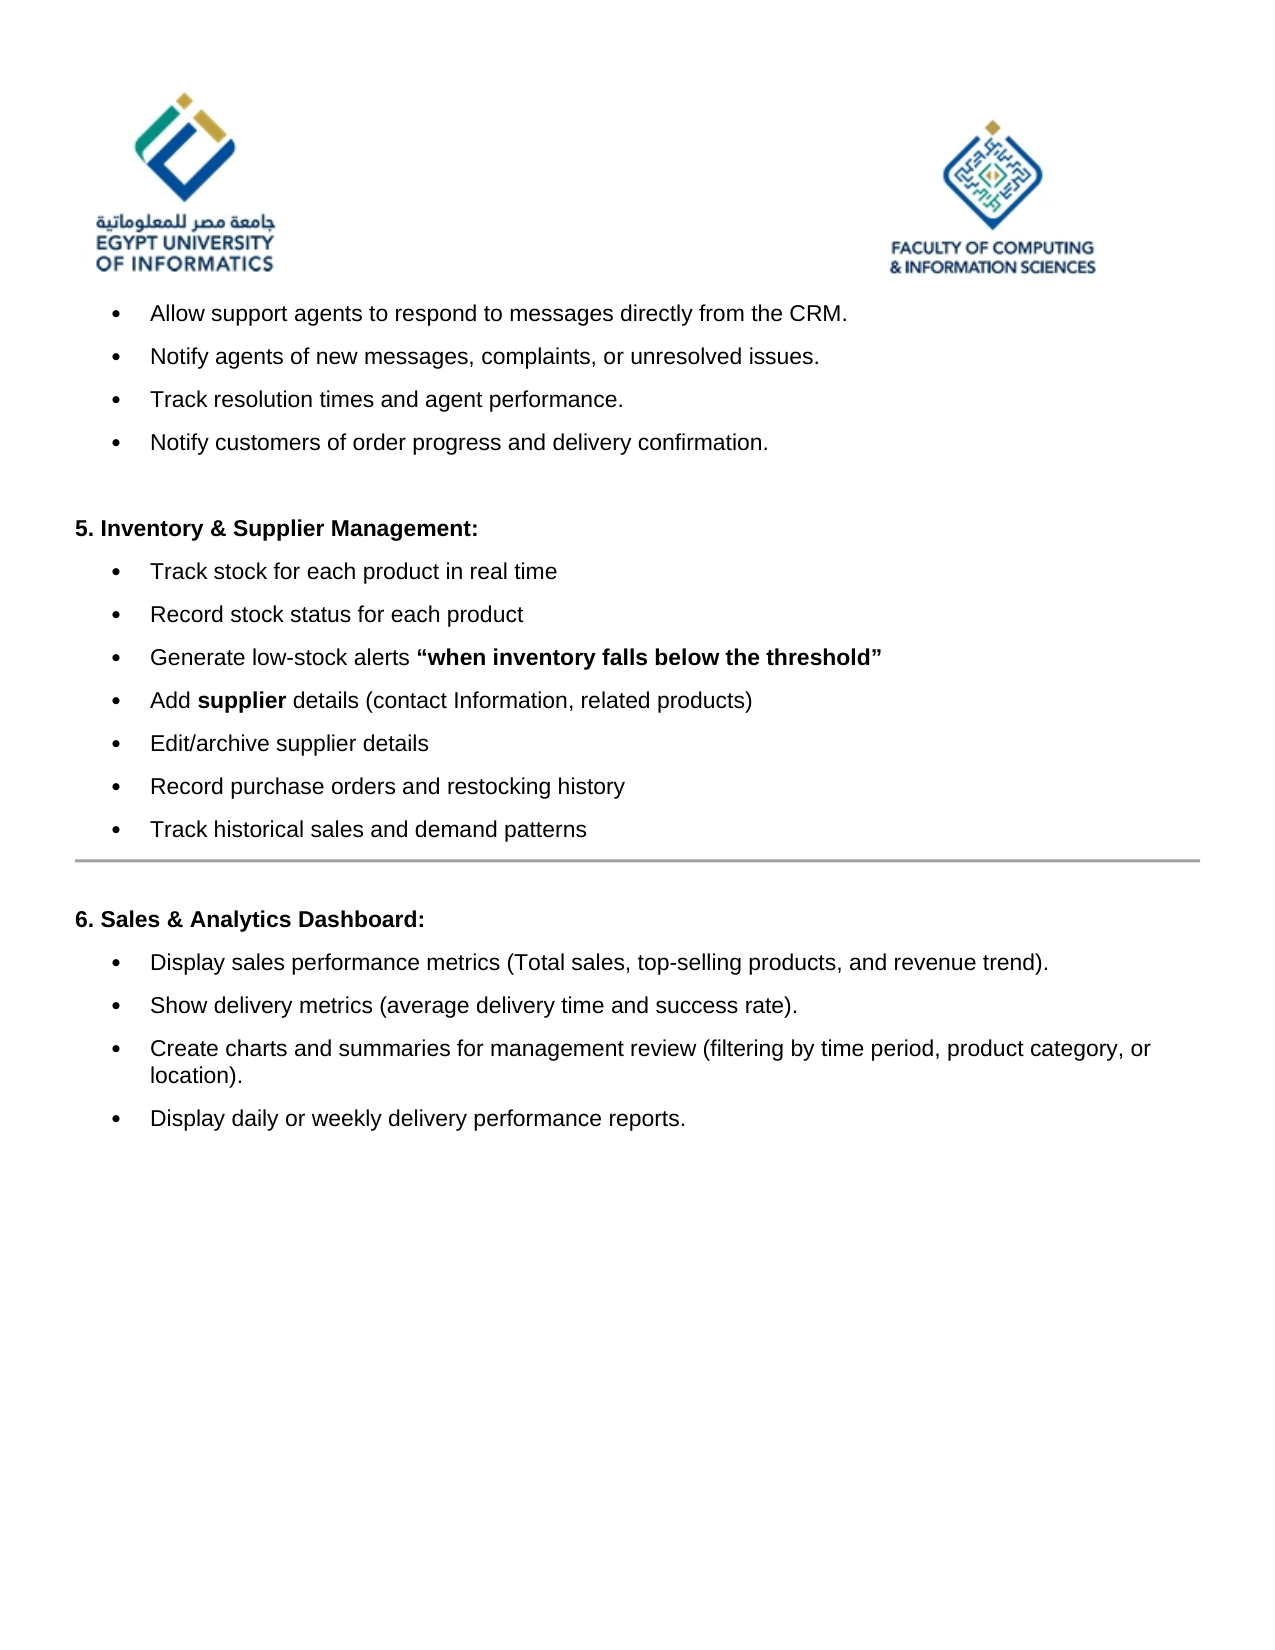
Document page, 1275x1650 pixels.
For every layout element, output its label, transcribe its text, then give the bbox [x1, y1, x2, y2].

list Notify agents of new messages, complaints, or unresolved issues. [112, 343, 1200, 369]
list Show delivery metrics (average delivery time and success rate). [112, 992, 1200, 1018]
list Record purchase orders and restocking history [112, 773, 1200, 799]
list Track resolution times and agent performance. [112, 386, 1200, 412]
list Track stock for each product in real time [112, 558, 1200, 584]
picture [75, 75, 330, 300]
list Notify customers of order progress and delivery confirmation. [112, 429, 1200, 455]
list Generate low-stock alerts “when inventory falls below the threshold” [112, 644, 1200, 671]
list Allow support agents to respond to messages directly from the CRM. [112, 300, 1200, 326]
list Record stock status for each product [112, 601, 1200, 627]
list Display sales performance metrics (Total sales, top-selling products, and revenue trend). [112, 949, 1200, 976]
text 5. Inventory & Supplier Management: [75, 515, 1200, 541]
list Edit/archive supplier details [112, 730, 1200, 757]
list Track historical sales and demand patterns [112, 816, 1200, 843]
text 6. Sales & Analytics Dashboard: [75, 906, 1200, 932]
picture [881, 112, 1121, 300]
list Display daily or weekly delivery performance reports. [112, 1104, 1200, 1131]
list Add supplier details (contact Information, related products) [112, 687, 1200, 713]
list Create charts and summaries for management review (filtering by time period, product category, or location). [112, 1035, 1200, 1088]
